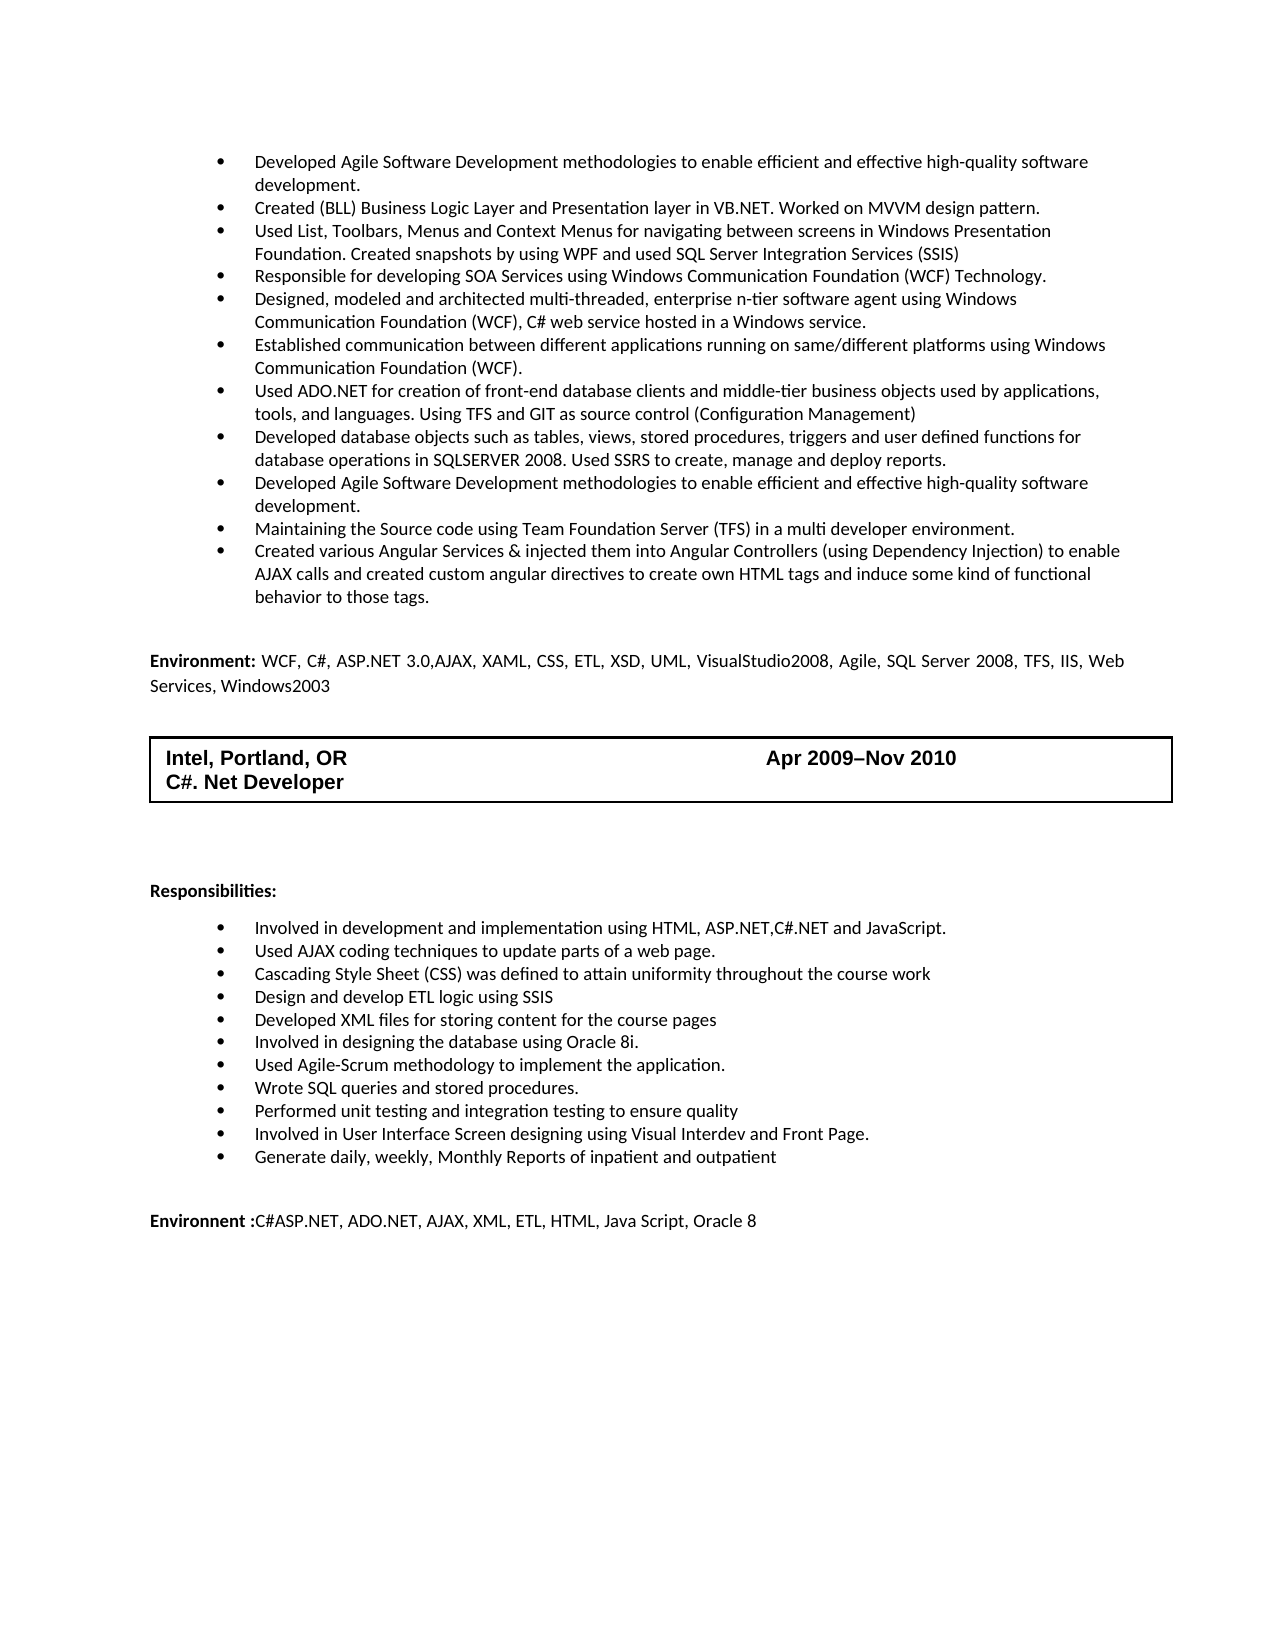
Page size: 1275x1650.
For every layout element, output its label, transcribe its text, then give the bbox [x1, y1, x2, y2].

list Involved in designing the database using Oracle 8i. [217, 1031, 1125, 1053]
list Developed XML files for storing content for the course pages [217, 1008, 1125, 1031]
list Created various Angular Services & injected them into Angular Controllers (using Dependency Injection) to enable AJAX calls and created custom angular directives to create own HTML tags and induce some kind of functional behavior to those tags. [217, 539, 1125, 608]
list Involved in development and implementation using HTML, ASP.NET,C#.NET and JavaScript. [217, 916, 1125, 939]
list Involved in User Interface Screen designing using Visual Interdev and Front Page. [217, 1122, 1125, 1145]
list Designed, modeled and architected multi-threaded, enterprise n-tier software agent using Windows Communication Foundation (WCF), C# web service hosted in a Windows service. [217, 287, 1125, 333]
text Environnent :C#ASP.NET, ADO.NET, AJAX, XML, ETL, HTML, Java Script, Oracle 8 [150, 1209, 1125, 1232]
list Established communication between different applications running on same/different platforms using Windows Communication Foundation (WCF). [217, 333, 1125, 379]
list Wrote SQL queries and stored procedures. [217, 1076, 1125, 1099]
list Used AJAX coding techniques to update parts of a web page. [217, 939, 1125, 962]
list Cascading Style Sheet (CSS) was defined to attain uniformity throughout the course work [217, 962, 1125, 985]
list Developed database objects such as tables, views, stored procedures, triggers and user defined functions for database operations in SQLSERVER 2008. Used SSRS to create, manage and deploy reports. [217, 425, 1125, 471]
list Design and develop ETL logic using SSIS [217, 985, 1125, 1008]
list Developed Agile Software Development methodologies to enable efficient and effective high-quality software development. [217, 150, 1125, 196]
text Responsibilities: [150, 879, 1125, 902]
text Environment: WCF, C#, ASP.NET 3.0,AJAX, XAML, CSS, ETL, XSD, UML, VisualStudio2008, Agile, SQL Server 2008, TFS, IIS, Web Services, Windows2003 [150, 650, 1125, 697]
list Used ADO.NET for creation of front-end database clients and middle-tier business objects used by applications, tools, and languages. Using TFS and GIT as source control (Configuration Management) [217, 379, 1125, 425]
list Developed Agile Software Development methodologies to enable efficient and effective high-quality software development. [217, 471, 1125, 517]
list Responsible for developing SOA Services using Windows Communication Foundation (WCF) Technology. [217, 264, 1125, 287]
list Used Agile-Scrum methodology to implement the application. [217, 1053, 1125, 1076]
list Used List, Toolbars, Menus and Context Menus for navigating between screens in Windows Presentation Foundation. Created snapshots by using WPF and used SQL Server Integration Services (SSIS) [217, 219, 1125, 264]
list Maintaining the Source code using Team Foundation Server (TFS) in a multi developer environment. [217, 517, 1125, 539]
list Performed unit testing and integration testing to ensure quality [217, 1099, 1125, 1122]
list Created (BLL) Business Logic Layer and Presentation layer in VB.NET. Worked on MVVM design pattern. [217, 196, 1125, 219]
list Generate daily, weekly, Monthly Reports of inpatient and outpatient [217, 1145, 1125, 1168]
